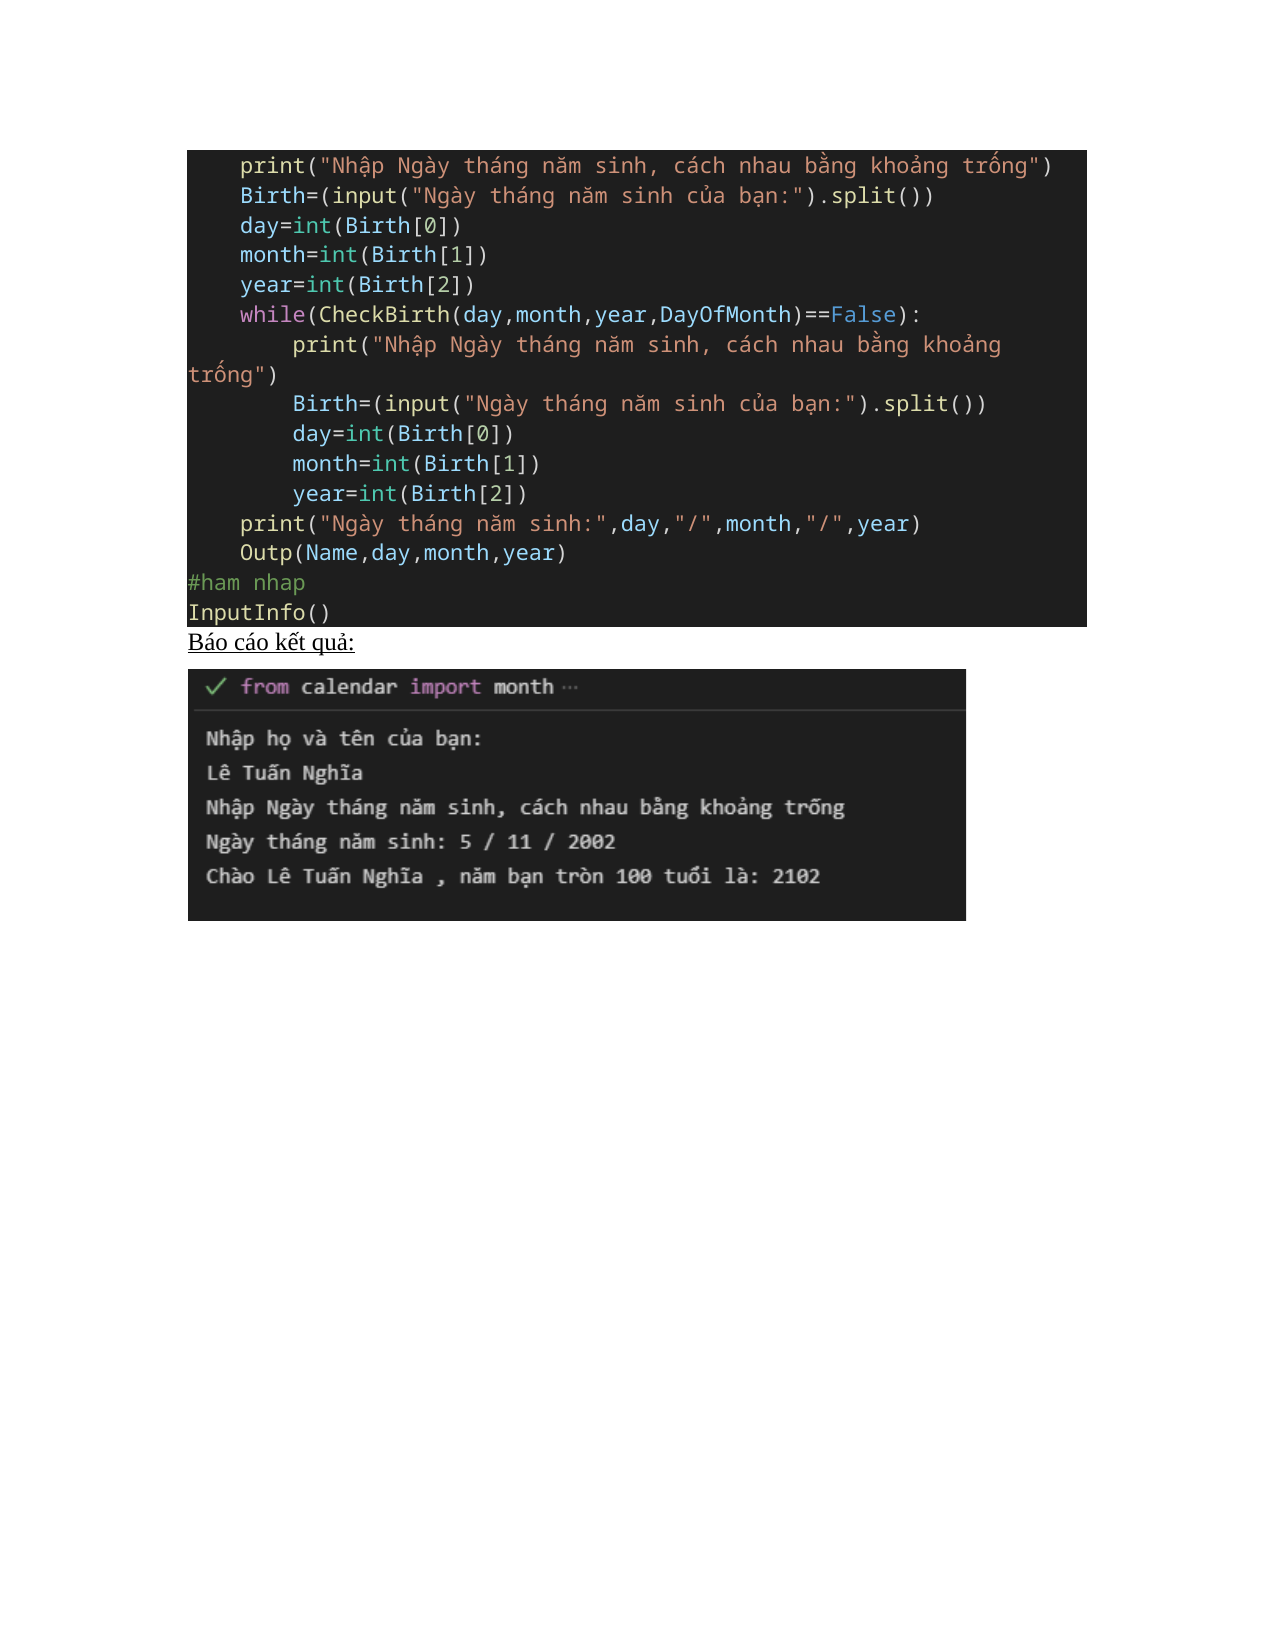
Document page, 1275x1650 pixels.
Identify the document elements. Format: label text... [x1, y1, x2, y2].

text Báo cáo kết quả: [187, 627, 1087, 655]
text day=int(Birth[0]) [187, 209, 1087, 239]
text while(CheckBirth(day,month,year,DayOfMonth)==False): [187, 299, 1087, 329]
text Birth=(input("Ngày tháng năm sinh của bạn:").split()) [187, 388, 1087, 418]
text print("Ngày tháng năm sinh:",day,"/",month,"/",year) [187, 507, 1087, 537]
text Birth=(input("Ngày tháng năm sinh của bạn:").split()) [187, 180, 1087, 209]
text year=int(Birth[2]) [187, 478, 1087, 507]
text month=int(Birth[1]) [187, 239, 1087, 269]
text #ham nhap [187, 567, 1087, 597]
text InputInfo() [187, 597, 1087, 627]
text Outp(Name,day,month,year) [187, 537, 1087, 567]
text print("Nhập Ngày tháng năm sinh, cách nhau bằng khoảng trống") [187, 150, 1087, 180]
text month=int(Birth[1]) [187, 448, 1087, 478]
text print("Nhập Ngày tháng năm sinh, cách nhau bằng khoảng trống") [187, 329, 1087, 388]
text day=int(Birth[0]) [187, 418, 1087, 448]
picture [188, 669, 967, 921]
text year=int(Birth[2]) [187, 269, 1087, 299]
